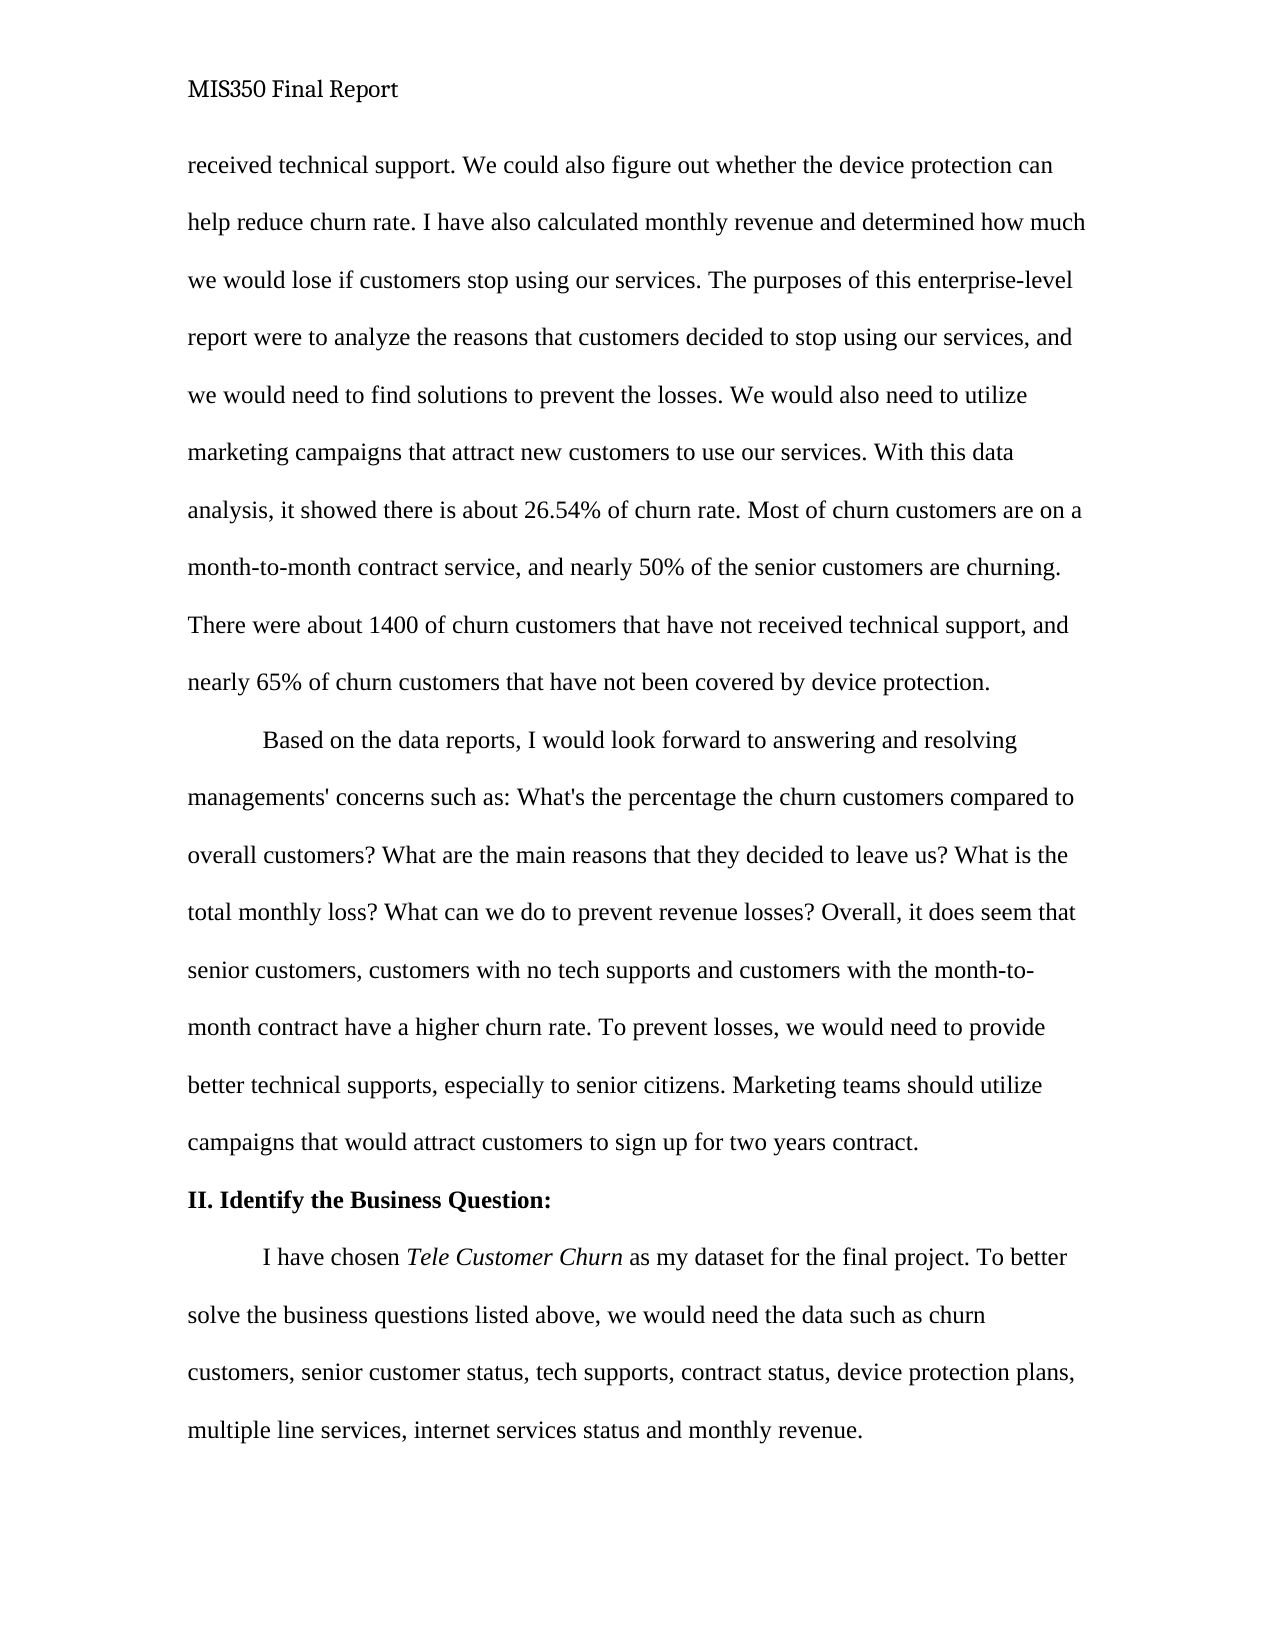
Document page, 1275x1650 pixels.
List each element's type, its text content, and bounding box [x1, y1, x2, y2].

text I have chosen Tele Customer Churn as my dataset for the final project. To better solve the business questions listed above, we would need the data such as churn customers, senior customer status, tech supports, contract status, device protection plans, multiple line services, internet services status and monthly revenue. [187, 1242, 1087, 1444]
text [187, 150, 1087, 696]
text Based on the data reports, I would look forward to answering and resolving managements' concerns such as: What's the percentage the churn customers compared to overall customers? What are the main reasons that they decided to leave us? What is the total monthly loss? What can we do to prevent revenue losses? Overall, it does seem that senior customers, customers with no tech supports and customers with the month-to-month contract have a higher churn rate. To prevent losses, we would need to provide better technical supports, especially to senior citizens. Marketing teams should utilize campaigns that would attract customers to sign up for two years contract. [187, 725, 1087, 1156]
text II. Identify the Business Question: [187, 1185, 1087, 1214]
